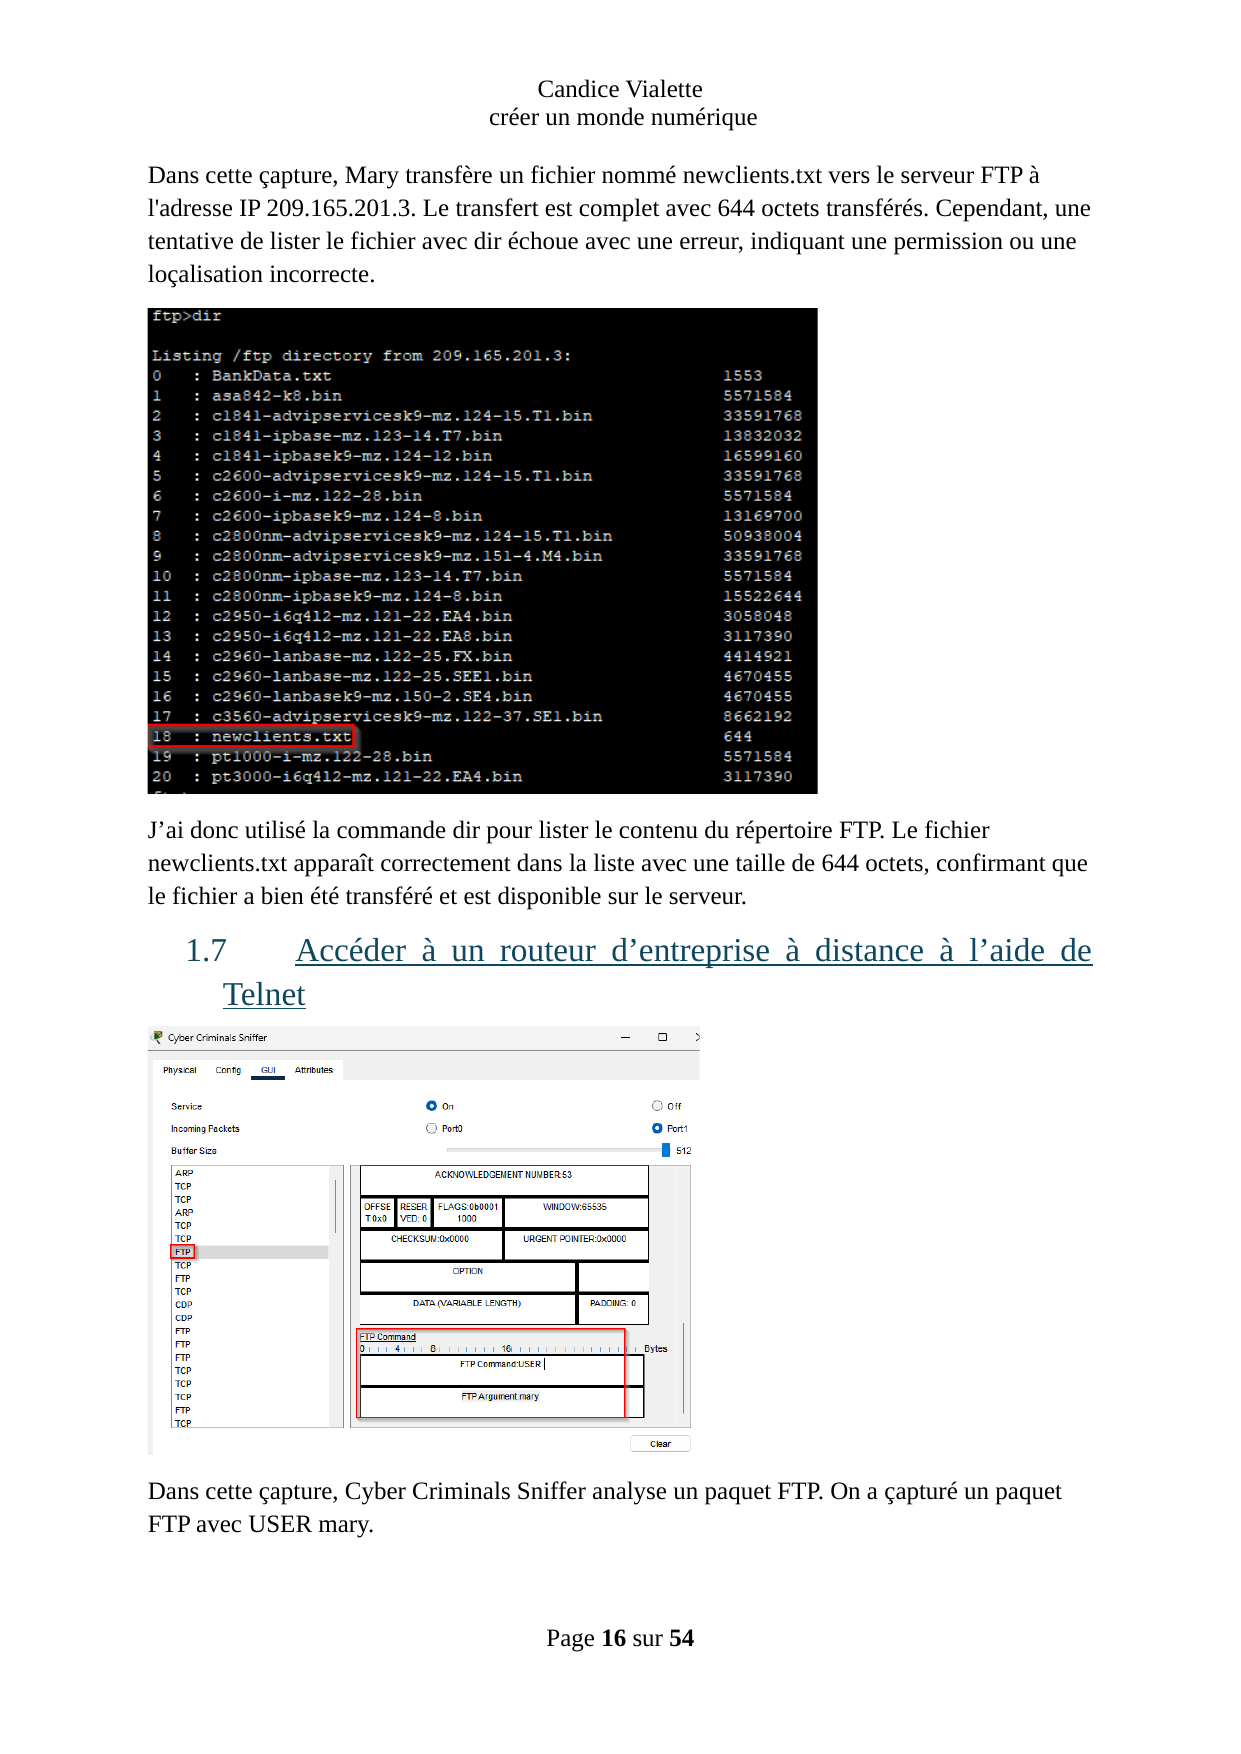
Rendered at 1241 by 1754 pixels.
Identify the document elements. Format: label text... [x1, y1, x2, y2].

text Dans cette çapture, Mary transfère un fichier nommé newclients.txt vers le serveur FTP à l'adresse IP 209.165.201.3. Le transfert est complet avec 644 octets transférés. Cependant, une tentative de lister le fichier avec dir échoue avec une erreur, indiquant une permission ou une loçalisation incorrecte. [148, 160, 1093, 288]
text J’ai donc utilisé la commande dir pour lister le contenu du répertoire FTP. Le fichier newclients.txt apparaît correctement dans la liste avec une taille de 644 octets, confirmant que le fichier a bien été transféré et est disponible sur le serveur. [148, 815, 1093, 909]
text Dans cette çapture, Cyber Criminals Sniffer analyse un paquet FTP. On a çapturé un paquet FTP avec USER mary. [148, 1476, 1093, 1538]
picture [147, 308, 818, 794]
subtitle Accéder à un routeur d’entreprise à distance à l’aide de Telnet [185, 930, 1093, 1013]
picture [147, 1026, 700, 1455]
